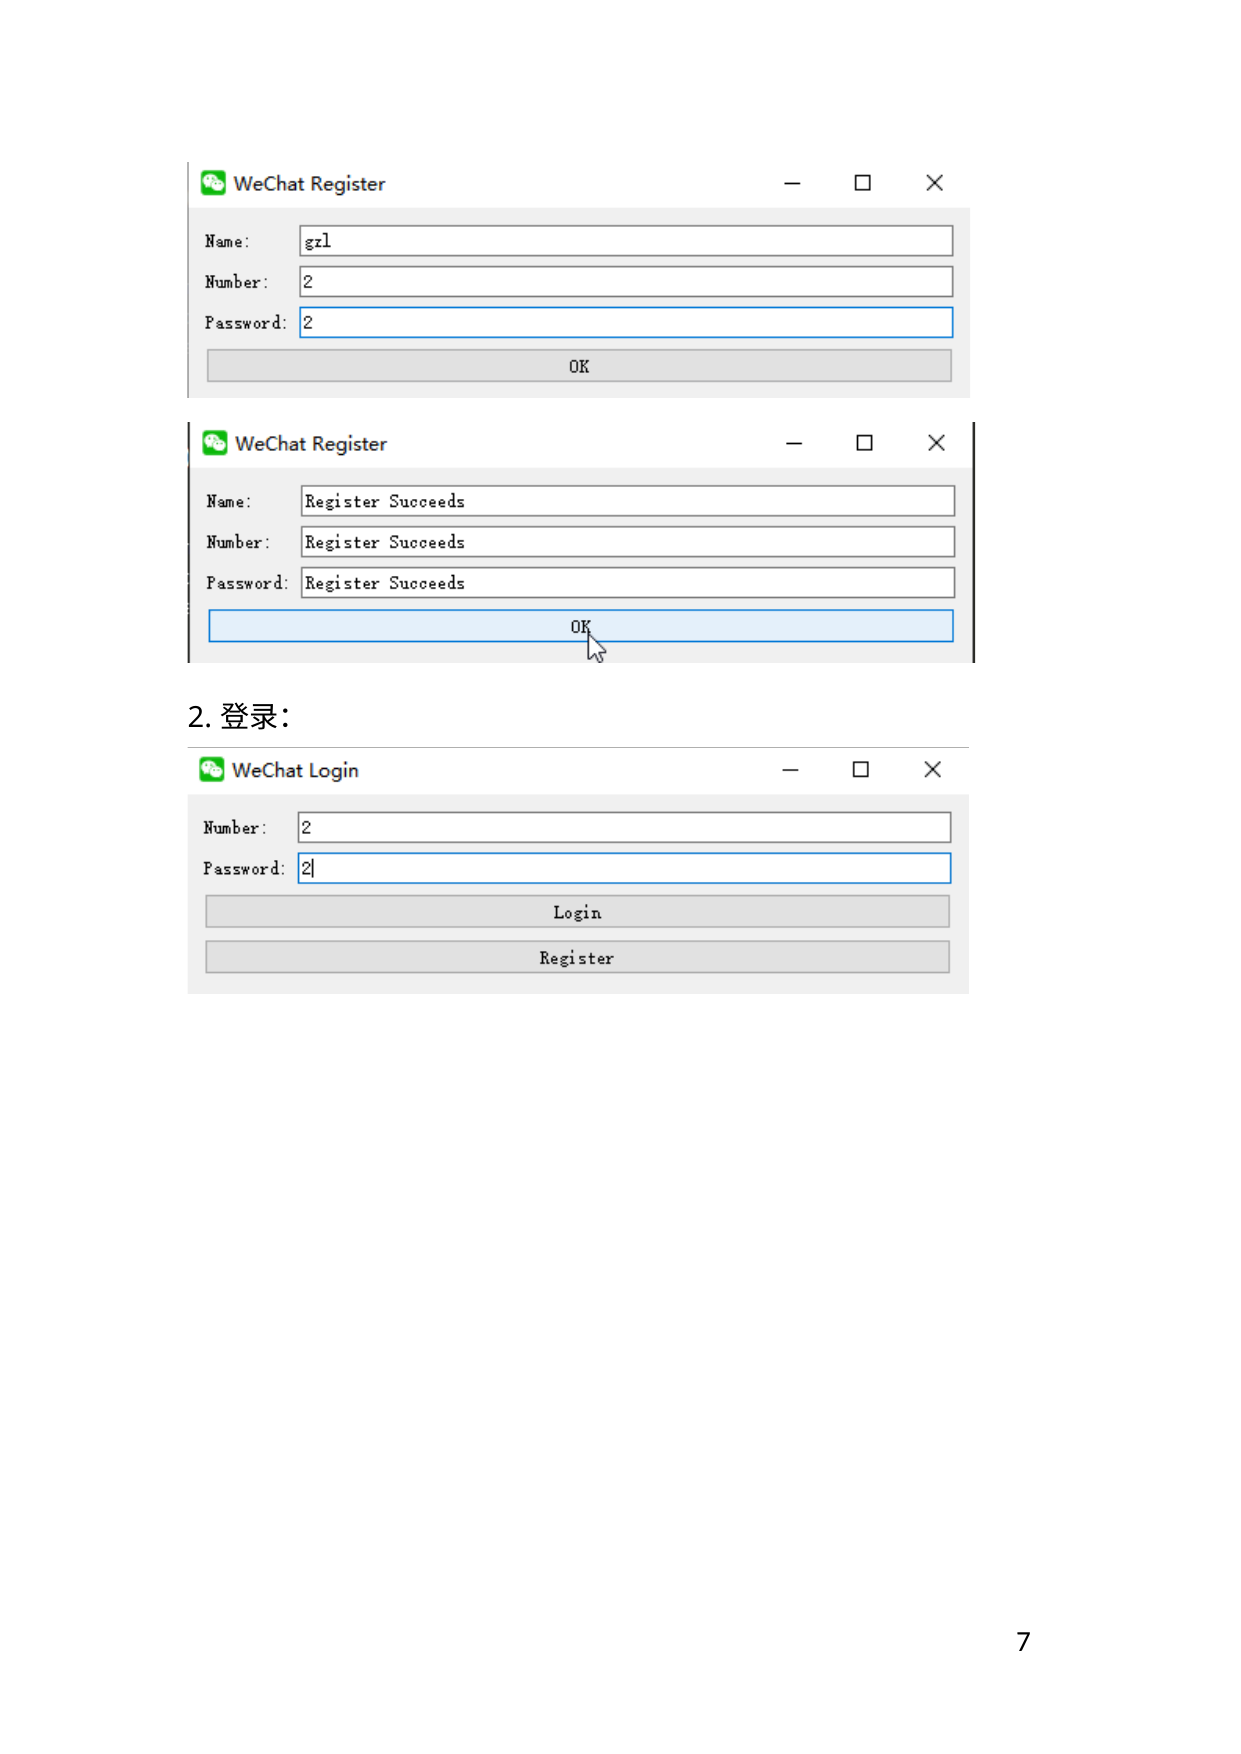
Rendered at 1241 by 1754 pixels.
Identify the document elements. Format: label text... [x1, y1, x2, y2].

picture [187, 422, 976, 663]
picture [187, 747, 969, 994]
list 登录： [187, 682, 1053, 747]
picture [187, 162, 971, 398]
